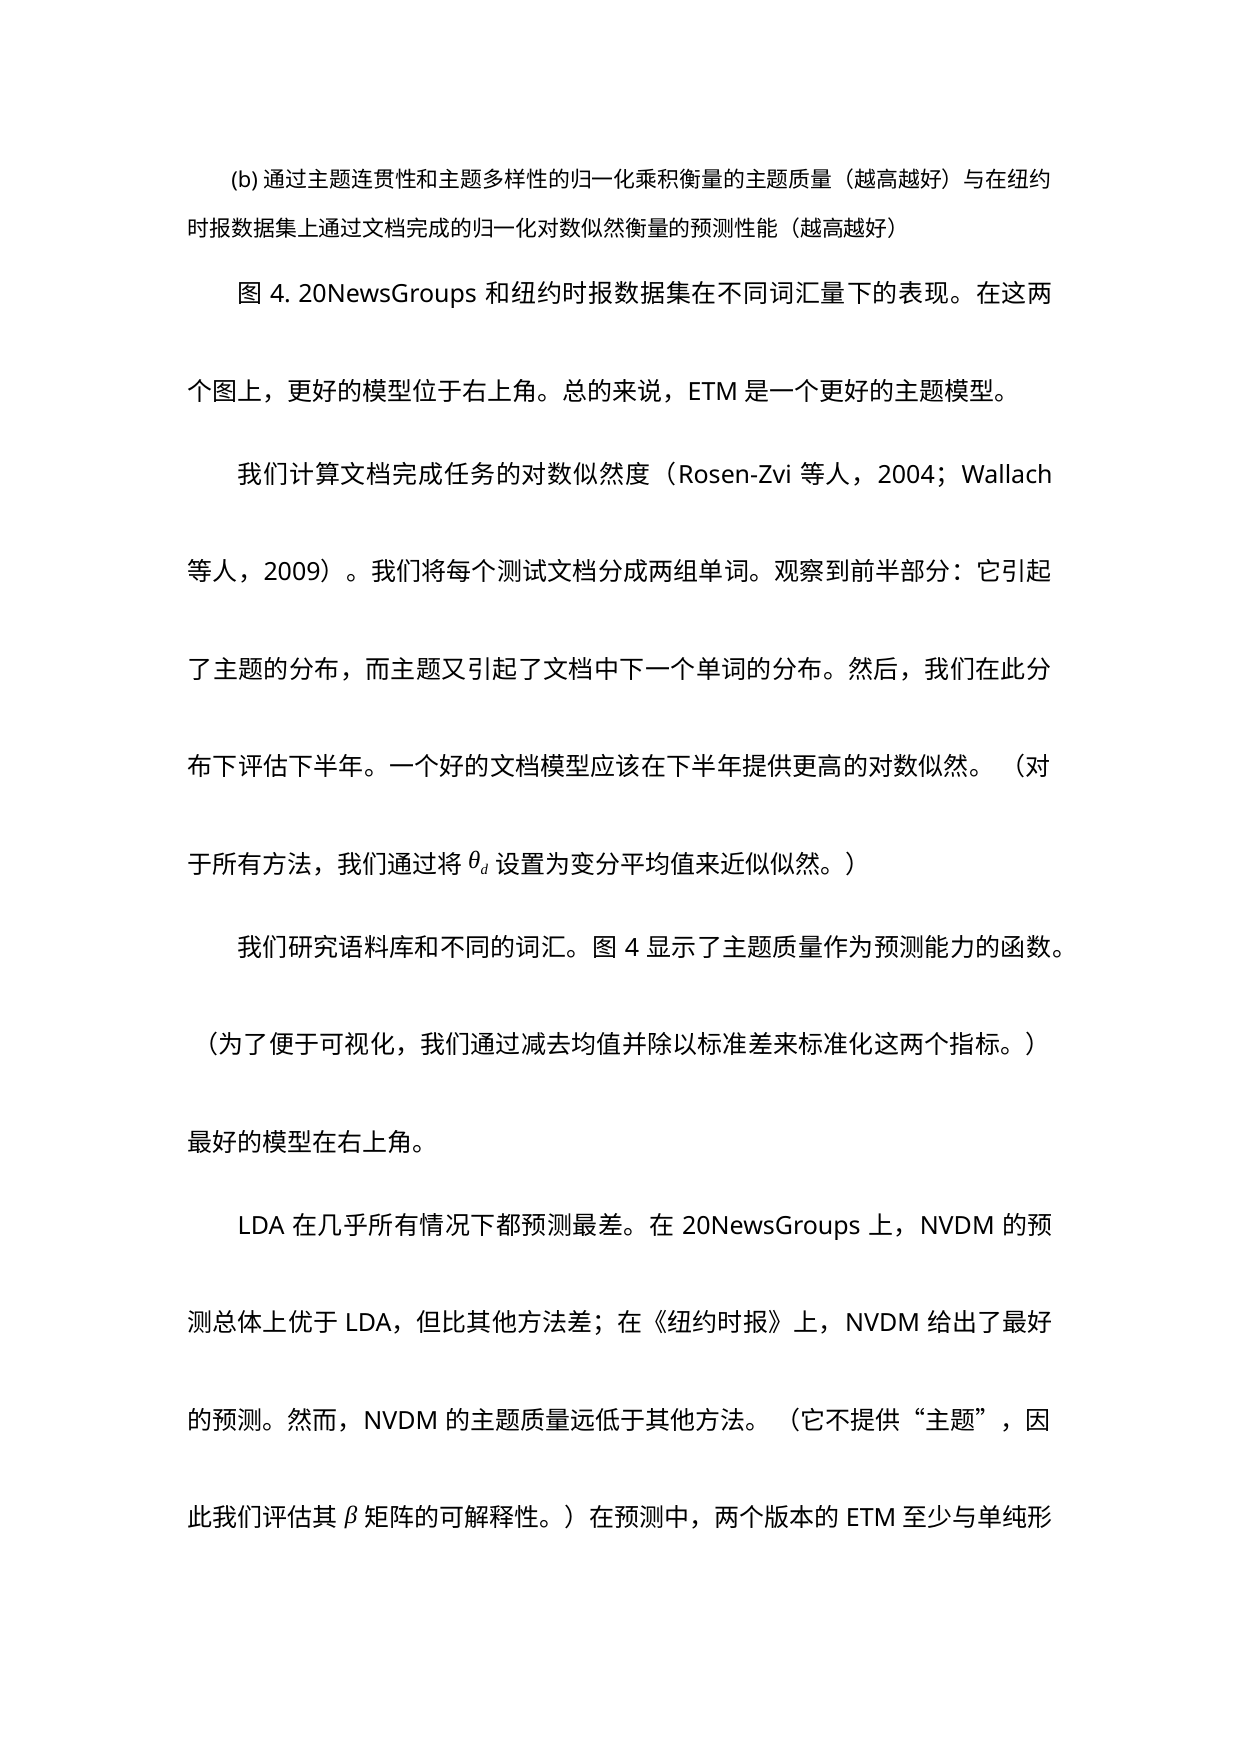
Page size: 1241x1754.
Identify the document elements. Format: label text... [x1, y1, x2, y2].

text 我们计算文档完成任务的对数似然度（Rosen-Zvi 等人，2004；Wallach 等人，2009）。我们将每个测试文档分成两组单词。观察到前半部分：它引起了主题的分布，而主题又引起了文档中下一个单词的分布。然后，我们在此分布下评估下半年。一个好的文档模型应该在下半年提供更高的对数似然。 （对于所有方法，我们通过将 设置为变分平均值来近似似然。） [187, 440, 1053, 895]
text 图 4. 20NewsGroups 和纽约时报数据集在不同词汇量下的表现。在这两个图上，更好的模型位于右上角。总的来说，ETM 是一个更好的主题模型。 [187, 259, 1053, 422]
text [187, 1191, 1053, 1548]
text (b) 通过主题连贯性和主题多样性的归一化乘积衡量的主题质量（越高越好）与在纽约时报数据集上通过文档完成的归一化对数似然衡量的预测性能（越高越好） [187, 162, 1053, 243]
text 我们研究语料库和不同的词汇。图 4 显示了主题质量作为预测能力的函数。 （为了便于可视化，我们通过减去均值并除以标准差来标准化这两个指标。）最好的模型在右上角。 [187, 913, 1053, 1173]
